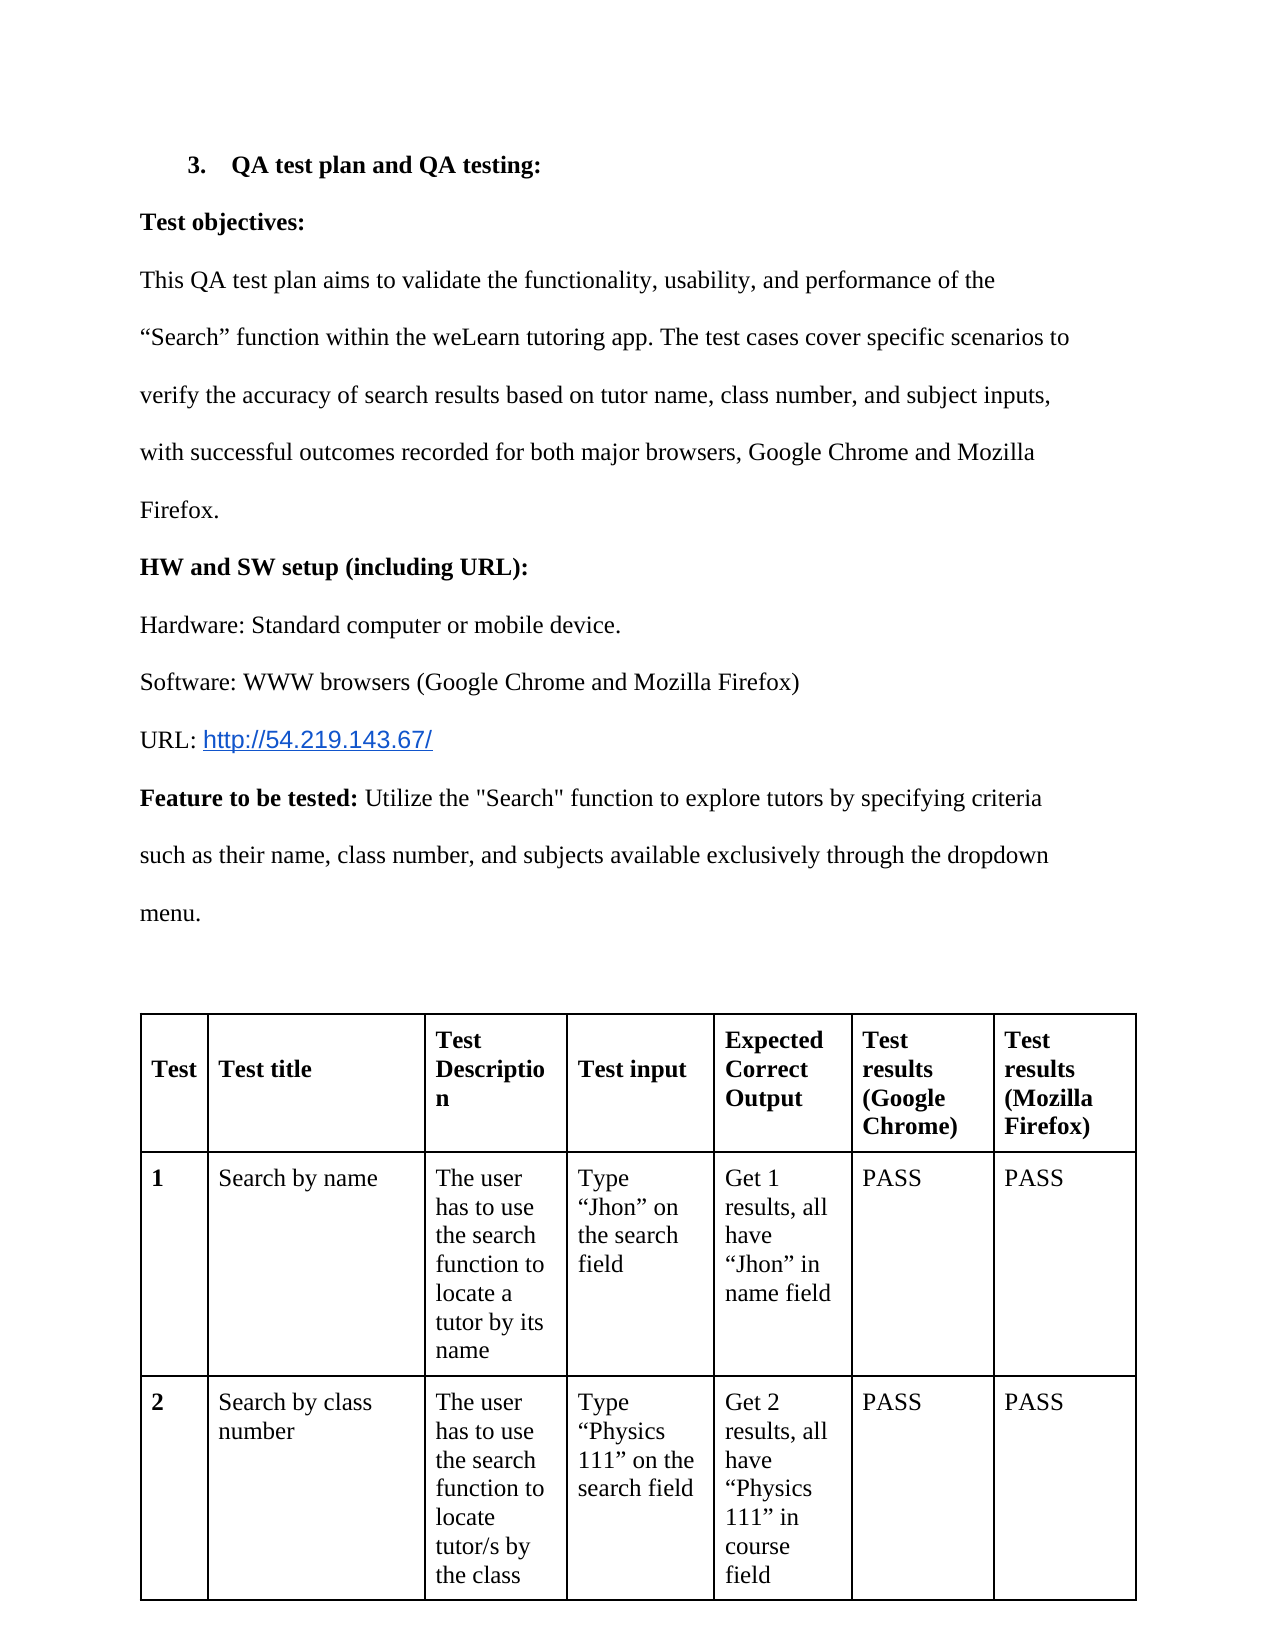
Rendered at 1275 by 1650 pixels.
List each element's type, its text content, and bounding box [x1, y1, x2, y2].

table_cell 2 [142, 1377, 207, 1599]
table_header Test results (Google Chrome) [853, 1015, 993, 1151]
table_header Expected Correct Output [715, 1015, 851, 1151]
table_header Test [142, 1015, 207, 1151]
text This QA test plan aims to validate the functionality, usability, and performance of the “Search” function within the weLearn tutoring app. The test cases cover specific scenarios to verify the accuracy of search results based on tutor name, class number, and subject inputs, with successful outcomes recorded for both major browsers, Google Chrome and Mozilla Firefox. [139, 265, 1079, 524]
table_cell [426, 1377, 566, 1599]
table_cell The user has to use the search function to locate a tutor by its name [426, 1153, 566, 1375]
table_cell PASS [995, 1153, 1135, 1375]
table_cell PASS [995, 1377, 1135, 1599]
text Software: WWW browsers (Google Chrome and Mozilla Firefox) [139, 667, 1079, 696]
table_header Test input [568, 1015, 713, 1151]
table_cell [715, 1377, 851, 1599]
text Hardware: Standard computer or mobile device. [139, 610, 1079, 639]
text URL: http://54.219.143.67/ [139, 725, 1079, 754]
table_cell PASS [853, 1377, 993, 1599]
table_cell PASS [853, 1153, 993, 1375]
table_header Test results (Mozilla Firefox) [995, 1015, 1135, 1151]
table_cell Type “Jhon” on the search field [568, 1153, 713, 1375]
table_cell Search by name [209, 1153, 424, 1375]
subtitle QA test plan and QA testing: [187, 150, 1100, 179]
table_header Test title [209, 1015, 424, 1151]
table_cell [568, 1377, 713, 1599]
text Feature to be tested: Utilize the "Search" function to explore tutors by specifying criteria such as their name, class number, and subjects available exclusively through the dropdown menu. [139, 783, 1079, 926]
text Test objectives: [139, 207, 1079, 236]
table_cell 1 [142, 1153, 207, 1375]
table_header Test Description [426, 1015, 566, 1151]
table_cell Get 1 results, all have “Jhon” in name field [715, 1153, 851, 1375]
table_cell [209, 1377, 424, 1599]
text HW and SW setup (including URL): [139, 552, 1079, 581]
